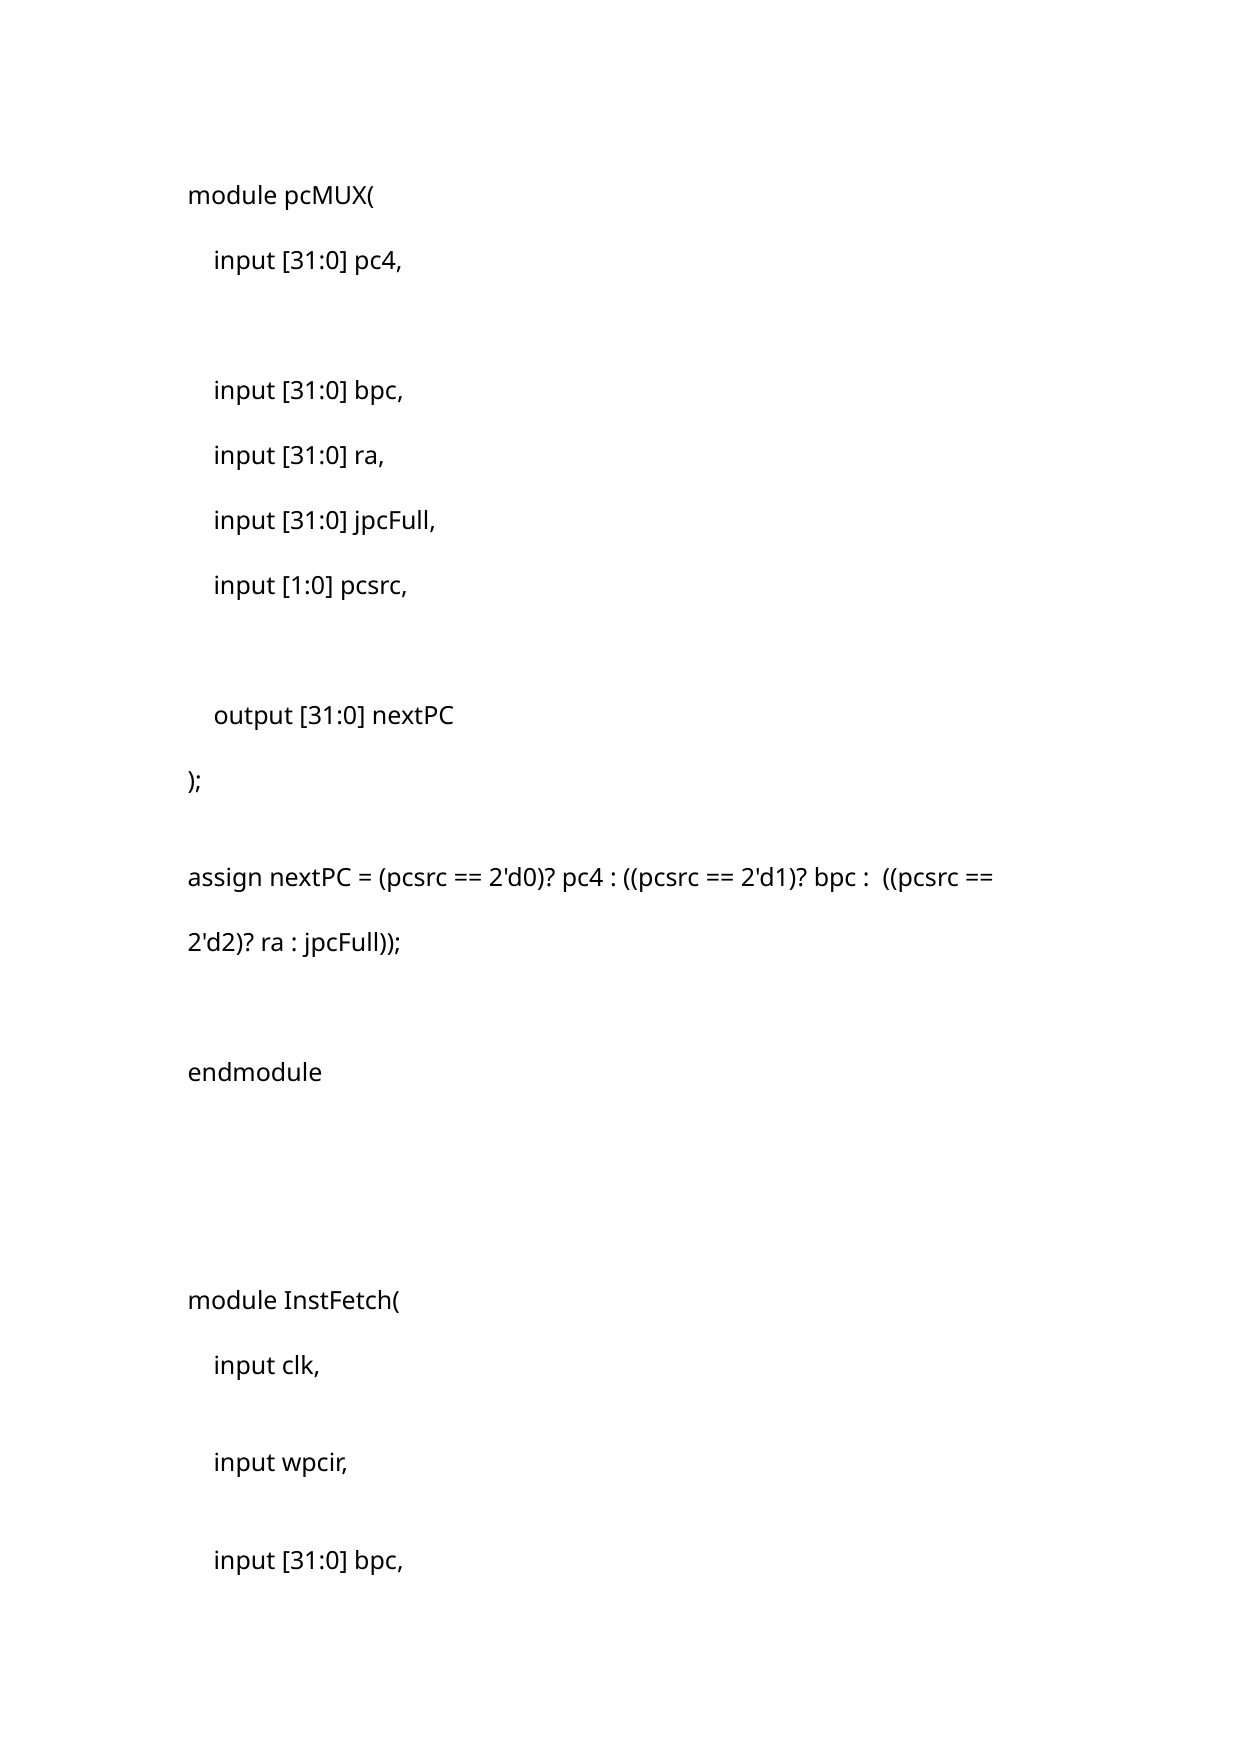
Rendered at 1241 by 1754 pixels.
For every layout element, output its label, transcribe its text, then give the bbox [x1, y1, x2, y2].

text input [31:0] jpcFull, [187, 487, 1053, 552]
text input [31:0] bpc, [187, 1527, 1053, 1592]
text input wpcir, [187, 1429, 1053, 1494]
text ); [187, 747, 1053, 812]
text input [31:0] bpc, [187, 357, 1053, 422]
text input [1:0] pcsrc, [187, 552, 1053, 617]
text output [31:0] nextPC [187, 682, 1053, 747]
text input clk, [187, 1332, 1053, 1397]
text assign nextPC = (pcsrc == 2'd0)? pc4 : ((pcsrc == 2'd1)? bpc : ((pcsrc == 2'd2)? ra : jpcFull)); [187, 844, 1053, 974]
text input [31:0] pc4, [187, 227, 1053, 292]
text input [31:0] ra, [187, 422, 1053, 487]
text endmodule [187, 1039, 1053, 1104]
text module pcMUX( [187, 162, 1053, 227]
text module InstFetch( [187, 1267, 1053, 1332]
